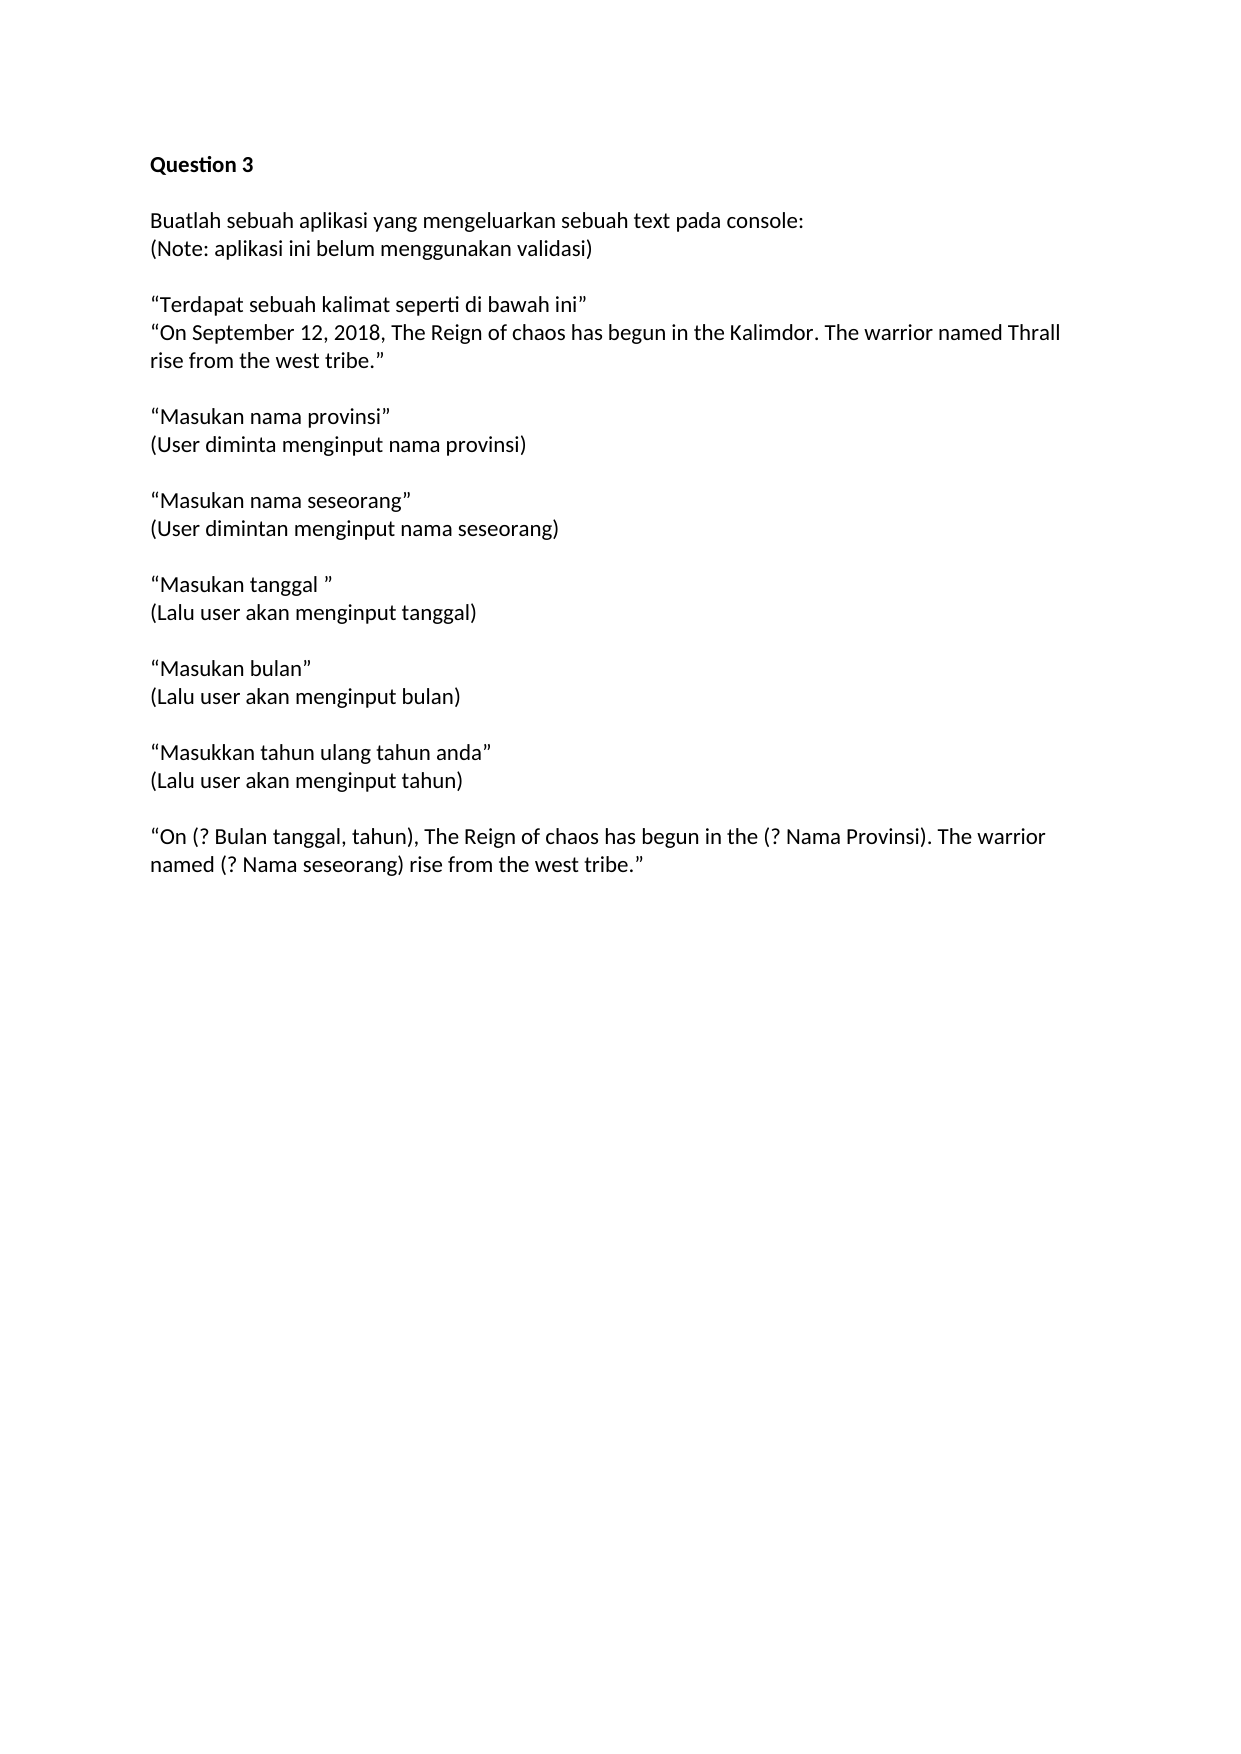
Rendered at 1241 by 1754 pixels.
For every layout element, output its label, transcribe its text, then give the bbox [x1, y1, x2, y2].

text Question 3 [150, 150, 1090, 178]
text “Masukan nama seseorang” [150, 486, 1090, 514]
text “Masukan nama provinsi” [150, 402, 1090, 430]
text “Masukan bulan” [150, 654, 1090, 682]
text “On (? Bulan tanggal, tahun), The Reign of chaos has begun in the (? Nama Provinsi). The warrior named (? Nama seseorang) rise from the west tribe.” [150, 822, 1090, 878]
text (Lalu user akan menginput tahun) [150, 766, 1090, 794]
text Buatlah sebuah aplikasi yang mengeluarkan sebuah text pada console: [150, 206, 1090, 234]
text (Lalu user akan menginput bulan) [150, 682, 1090, 710]
text (User diminta menginput nama provinsi) [150, 430, 1090, 458]
text (User dimintan menginput nama seseorang) [150, 514, 1090, 542]
text “Terdapat sebuah kalimat seperti di bawah ini” [150, 290, 1090, 318]
text (Note: aplikasi ini belum menggunakan validasi) [150, 234, 1090, 262]
text “Masukan tanggal ” [150, 570, 1090, 598]
text (Lalu user akan menginput tanggal) [150, 598, 1090, 626]
text “On September 12, 2018, The Reign of chaos has begun in the Kalimdor. The warrior named Thrall rise from the west tribe.” [150, 318, 1090, 374]
text “Masukkan tahun ulang tahun anda” [150, 738, 1090, 766]
